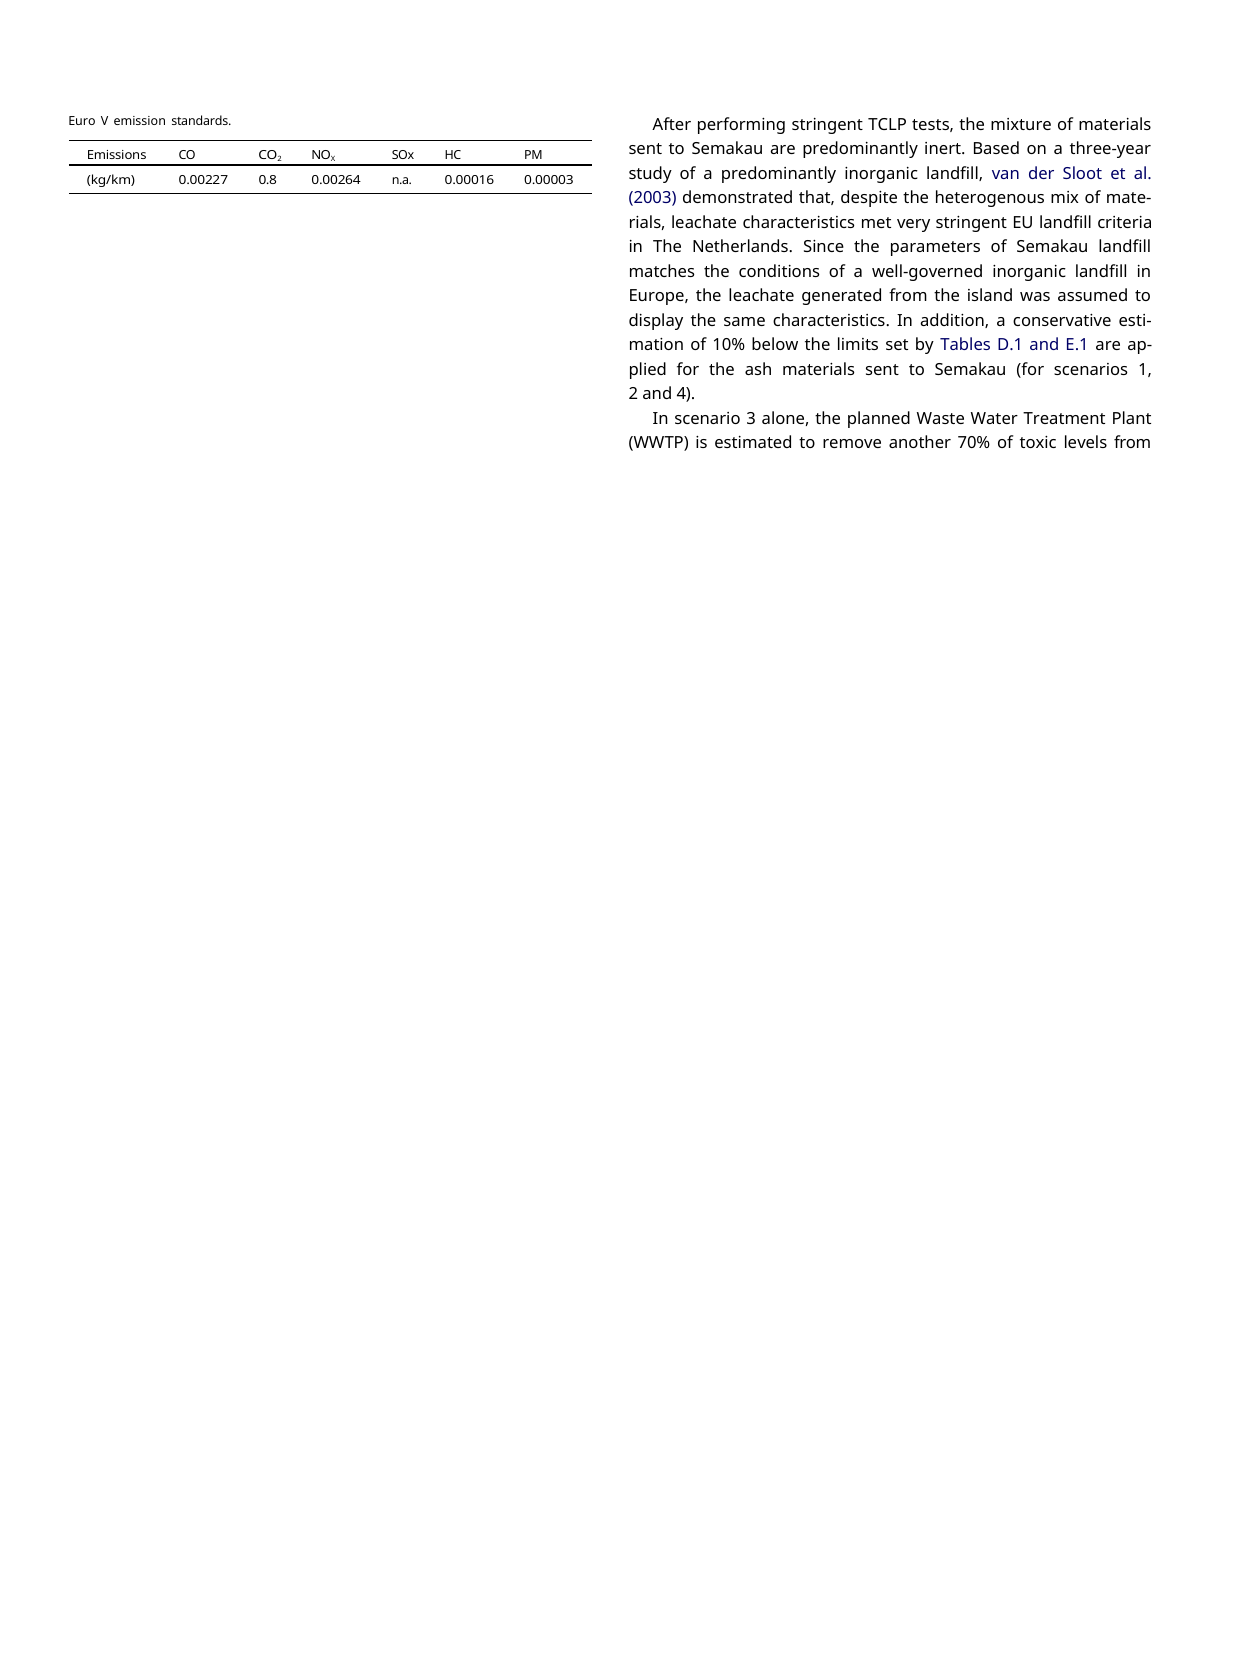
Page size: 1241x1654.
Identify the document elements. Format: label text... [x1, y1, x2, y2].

table_cell 0.00227 [164, 166, 243, 193]
text After performing stringent TCLP tests, the mixture of materials sent to Semakau are predominantly inert. Based on a three-year study of a predominantly inorganic landﬁll, van der Sloot et al. (2003) demonstrated that, despite the heterogenous mix of mate- rials, leachate characteristics met very stringent EU landﬁll criteria in The Netherlands. Since the parameters of Semakau landﬁll matches the conditions of a well-governed inorganic landﬁll in Europe, the leachate generated from the island was assumed to display the same characteristics. In addition, a conservative esti- mation of 10% below the limits set by Tables D.1 and E.1 are ap- plied for the ash materials sent to Semakau (for scenarios 1, 2 and 4). [628, 112, 1152, 404]
table_cell (kg/km) [69, 166, 164, 193]
table_header CO2 [244, 141, 296, 164]
table_cell 0.8 [244, 166, 296, 193]
table_cell n.a. [376, 166, 430, 193]
text Euro V emission standards. [68, 112, 595, 129]
table_cell 0.00264 [296, 166, 376, 193]
table_header Emissions [69, 141, 164, 164]
table_cell 0.00016 [430, 166, 509, 193]
table_header SOx [376, 141, 430, 164]
text In scenario 3 alone, the planned Waste Water Treatment Plant (WWTP) is estimated to remove another 70% of toxic levels from [628, 406, 1152, 453]
table_header CO [164, 141, 243, 164]
table_header HC [430, 141, 509, 164]
table_header PM [509, 141, 592, 164]
table_cell 0.00003 [509, 166, 592, 193]
table_header NOX [296, 141, 376, 164]
